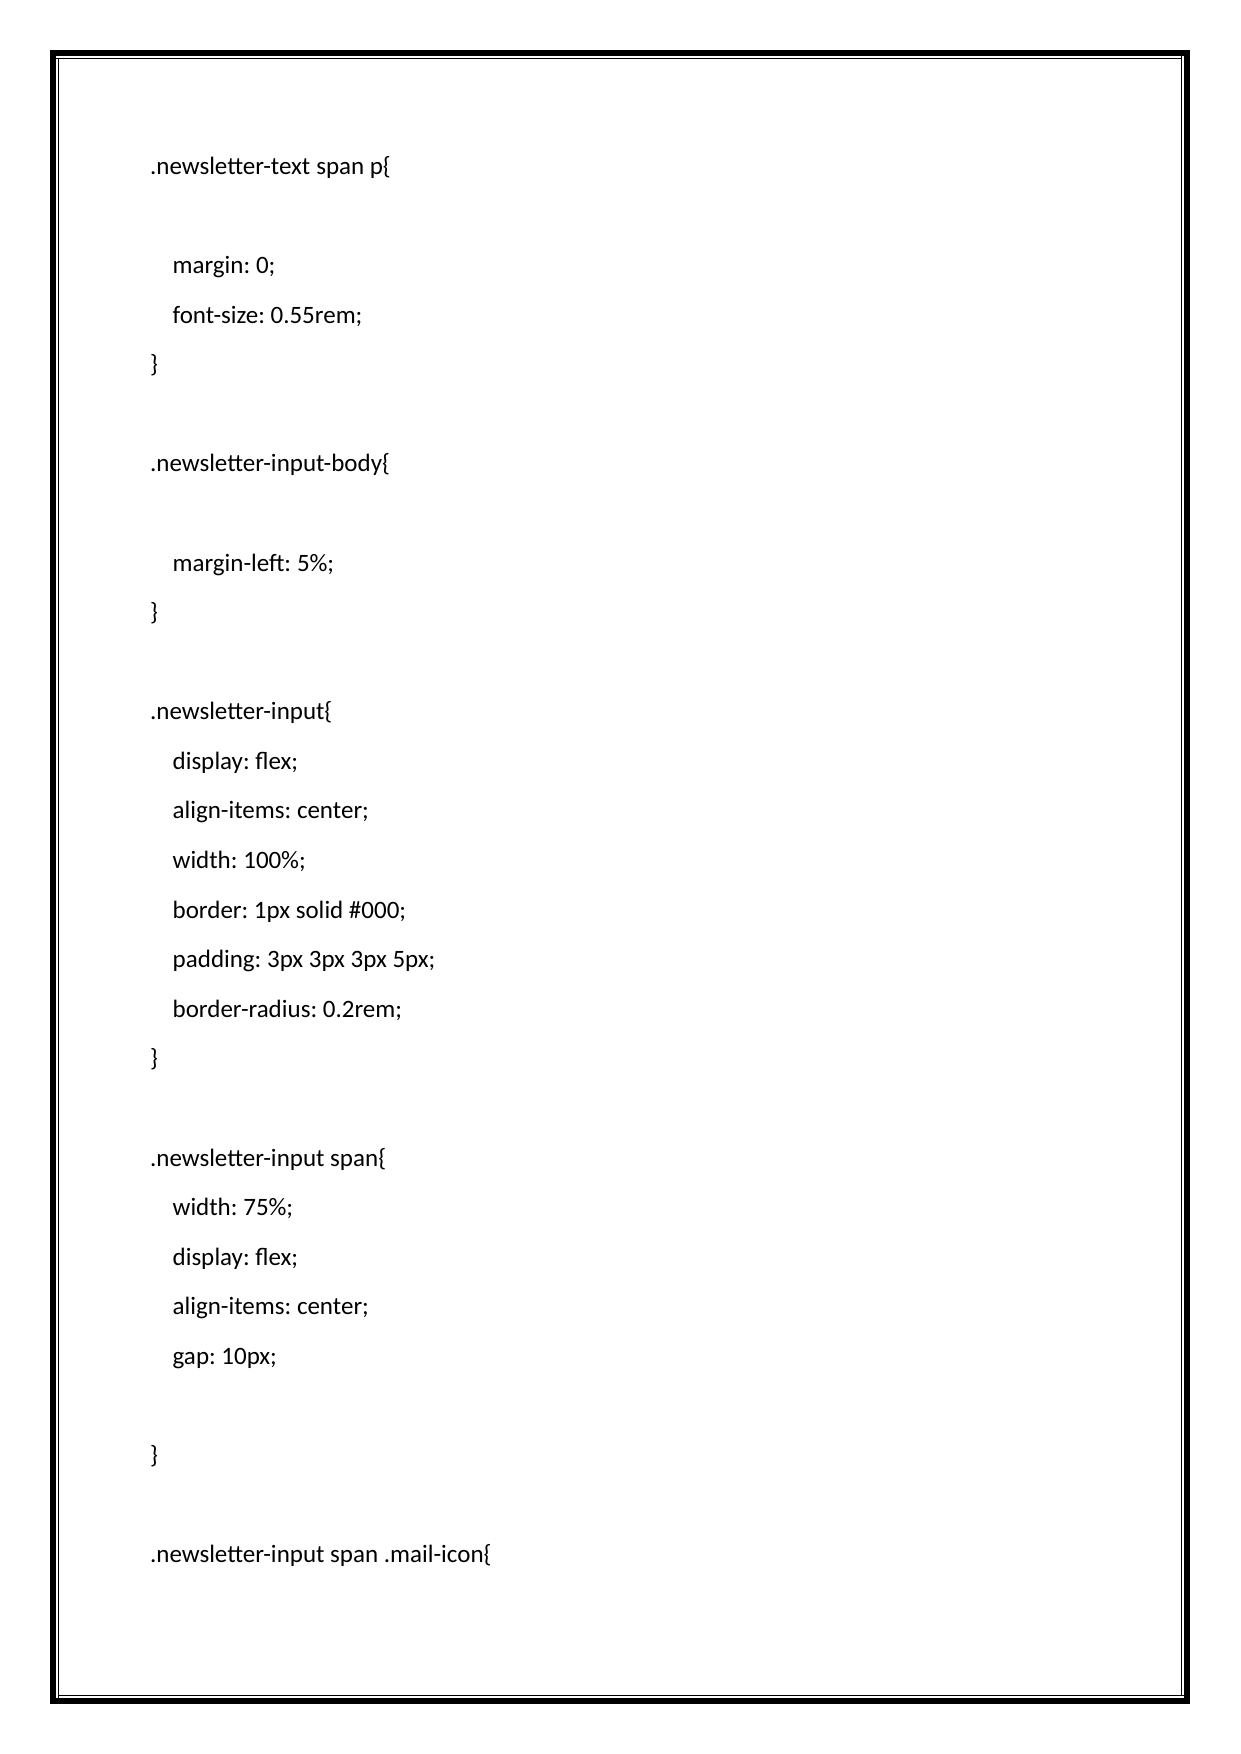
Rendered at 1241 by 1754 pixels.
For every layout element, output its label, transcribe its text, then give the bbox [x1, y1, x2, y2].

text width: 75%; [150, 1191, 1090, 1222]
text display: flex; [150, 1241, 1090, 1271]
text .newsletter-input-body{ [150, 447, 1090, 478]
text border-radius: 0.2rem; [150, 993, 1090, 1023]
text width: 100%; [150, 844, 1090, 875]
text align-items: center; [150, 1290, 1090, 1321]
text gap: 10px; [150, 1340, 1090, 1371]
text margin-left: 5%; [150, 547, 1090, 577]
text } [150, 1042, 1090, 1073]
text align-items: center; [150, 794, 1090, 825]
text border: 1px solid #000; [150, 894, 1090, 924]
text } [150, 1439, 1090, 1470]
text .newsletter-text span p{ [150, 150, 1090, 181]
text .newsletter-input{ [150, 695, 1090, 726]
text } [150, 596, 1090, 627]
text padding: 3px 3px 3px 5px; [150, 943, 1090, 974]
text .newsletter-input span .mail-icon{ [150, 1538, 1090, 1569]
text display: flex; [150, 745, 1090, 776]
text .newsletter-input span{ [150, 1142, 1090, 1172]
text } [150, 348, 1090, 379]
text font-size: 0.55rem; [150, 299, 1090, 329]
text margin: 0; [150, 249, 1090, 280]
